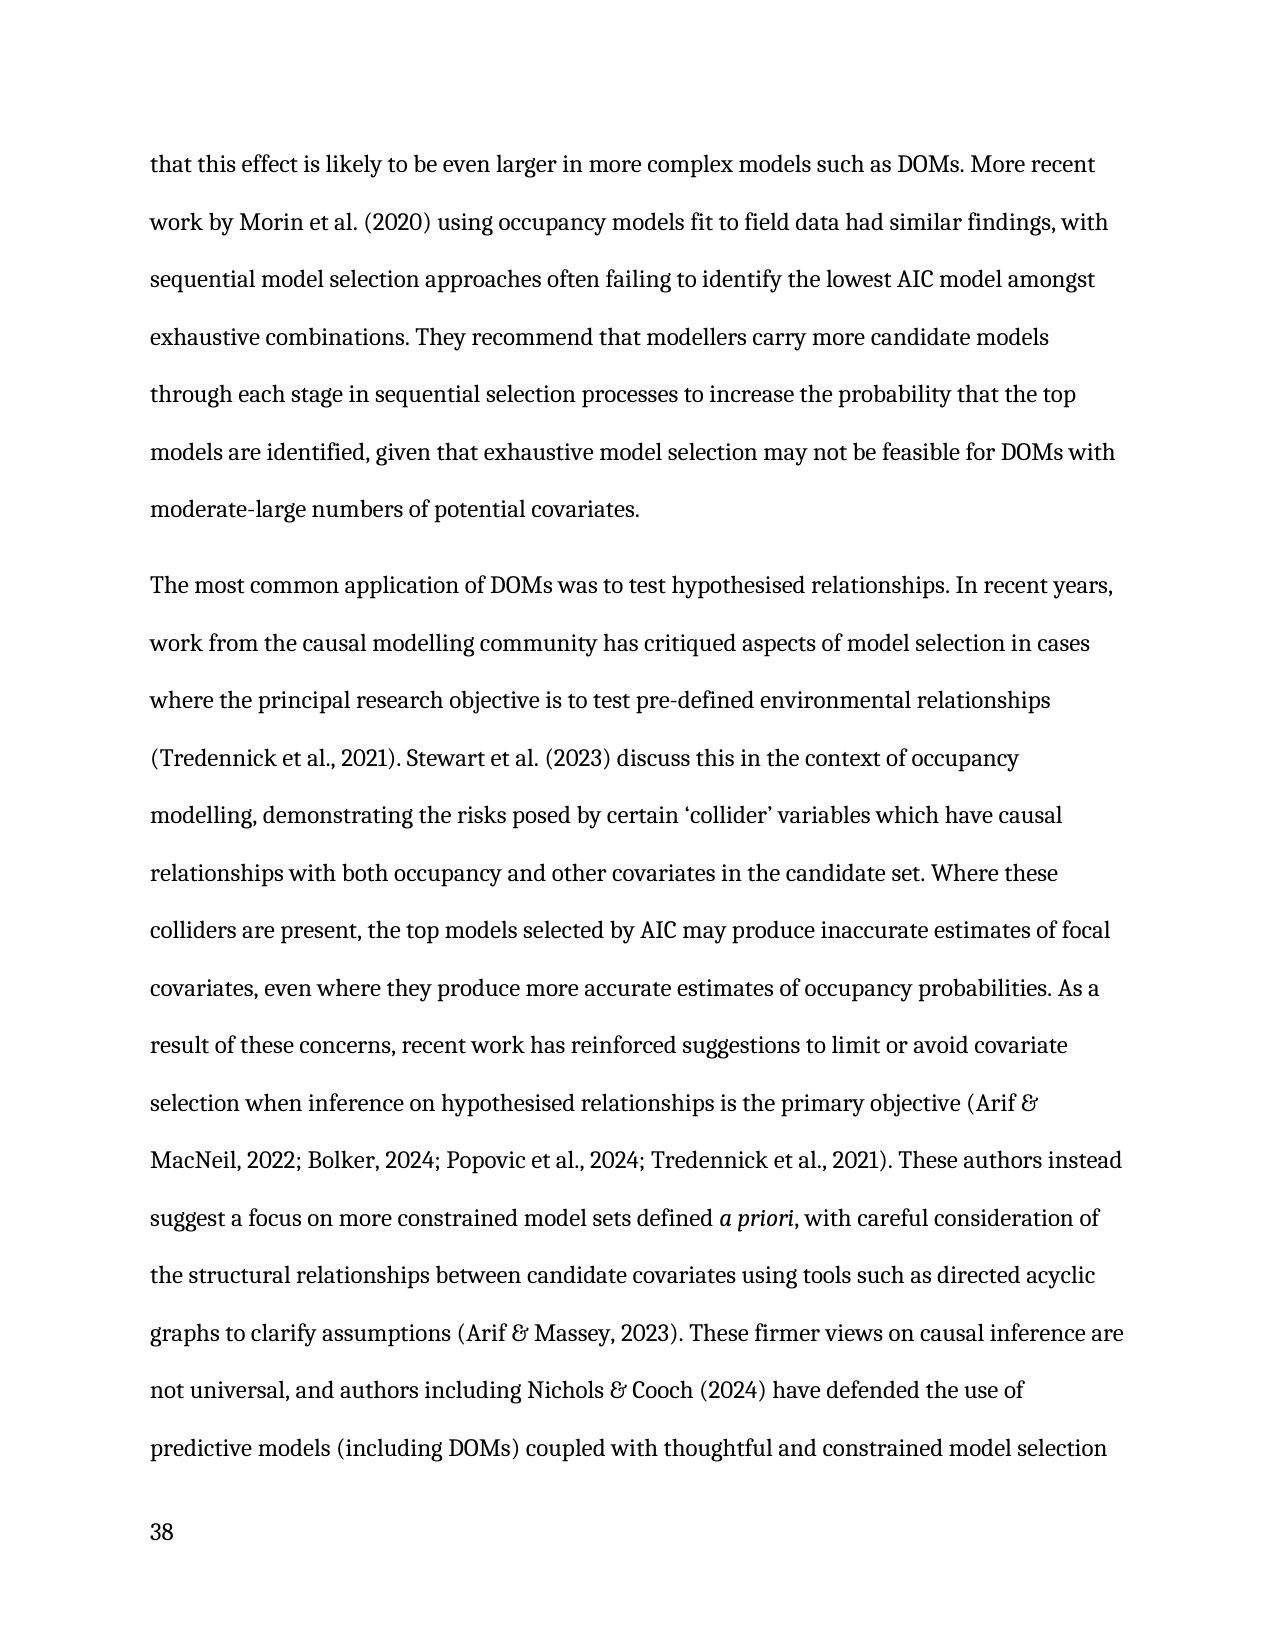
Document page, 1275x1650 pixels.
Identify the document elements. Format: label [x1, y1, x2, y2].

text [150, 571, 1125, 1462]
text [150, 150, 1125, 524]
